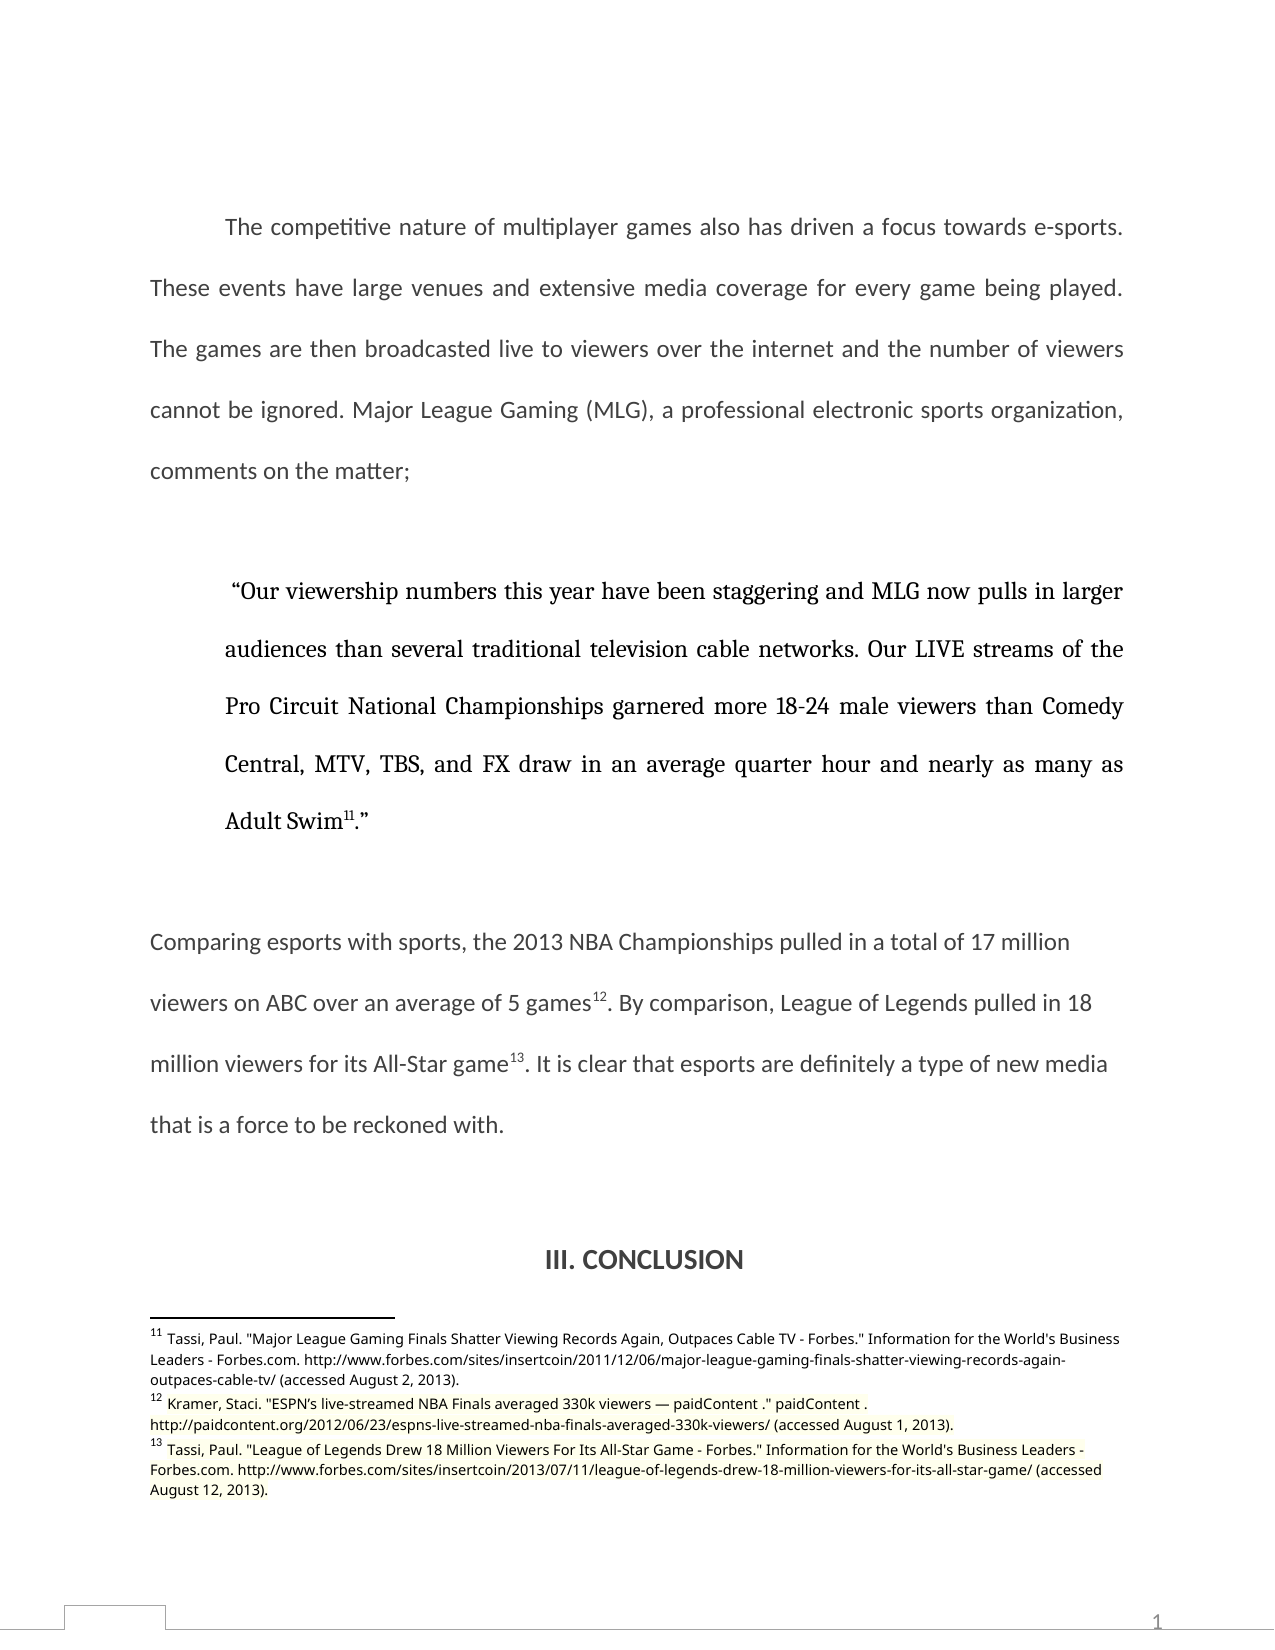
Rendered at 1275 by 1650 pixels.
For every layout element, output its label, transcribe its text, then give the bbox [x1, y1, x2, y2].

text “Our viewership numbers this year have been staggering and MLG now pulls in larger audiences than several traditional television cable networks. Our LIVE streams of the Pro Circuit National Championships garnered more 18-24 male viewers than Comedy Central, MTV, TBS, and FX draw in an average quarter hour and nearly as many as Adult Swim.” [225, 577, 1125, 836]
text III. CONCLUSION [525, 1241, 1125, 1277]
text Comparing esports with sports, the 2013 NBA Championships pulled in a total of 17 million viewers on ABC over an average of 5 games. By comparison, League of Legends pulled in 18 million viewers for its All-Star game. It is clear that esports are definitely a type of new media that is a force to be reckoned with. [150, 926, 1125, 1139]
text The competitive nature of multiplayer games also has driven a focus towards e-sports. These events have large venues and extensive media coverage for every game being played. The games are then broadcasted live to viewers over the internet and the number of viewers cannot be ignored. Major League Gaming (MLG), a professional electronic sports organization, comments on the matter; [150, 211, 1125, 486]
